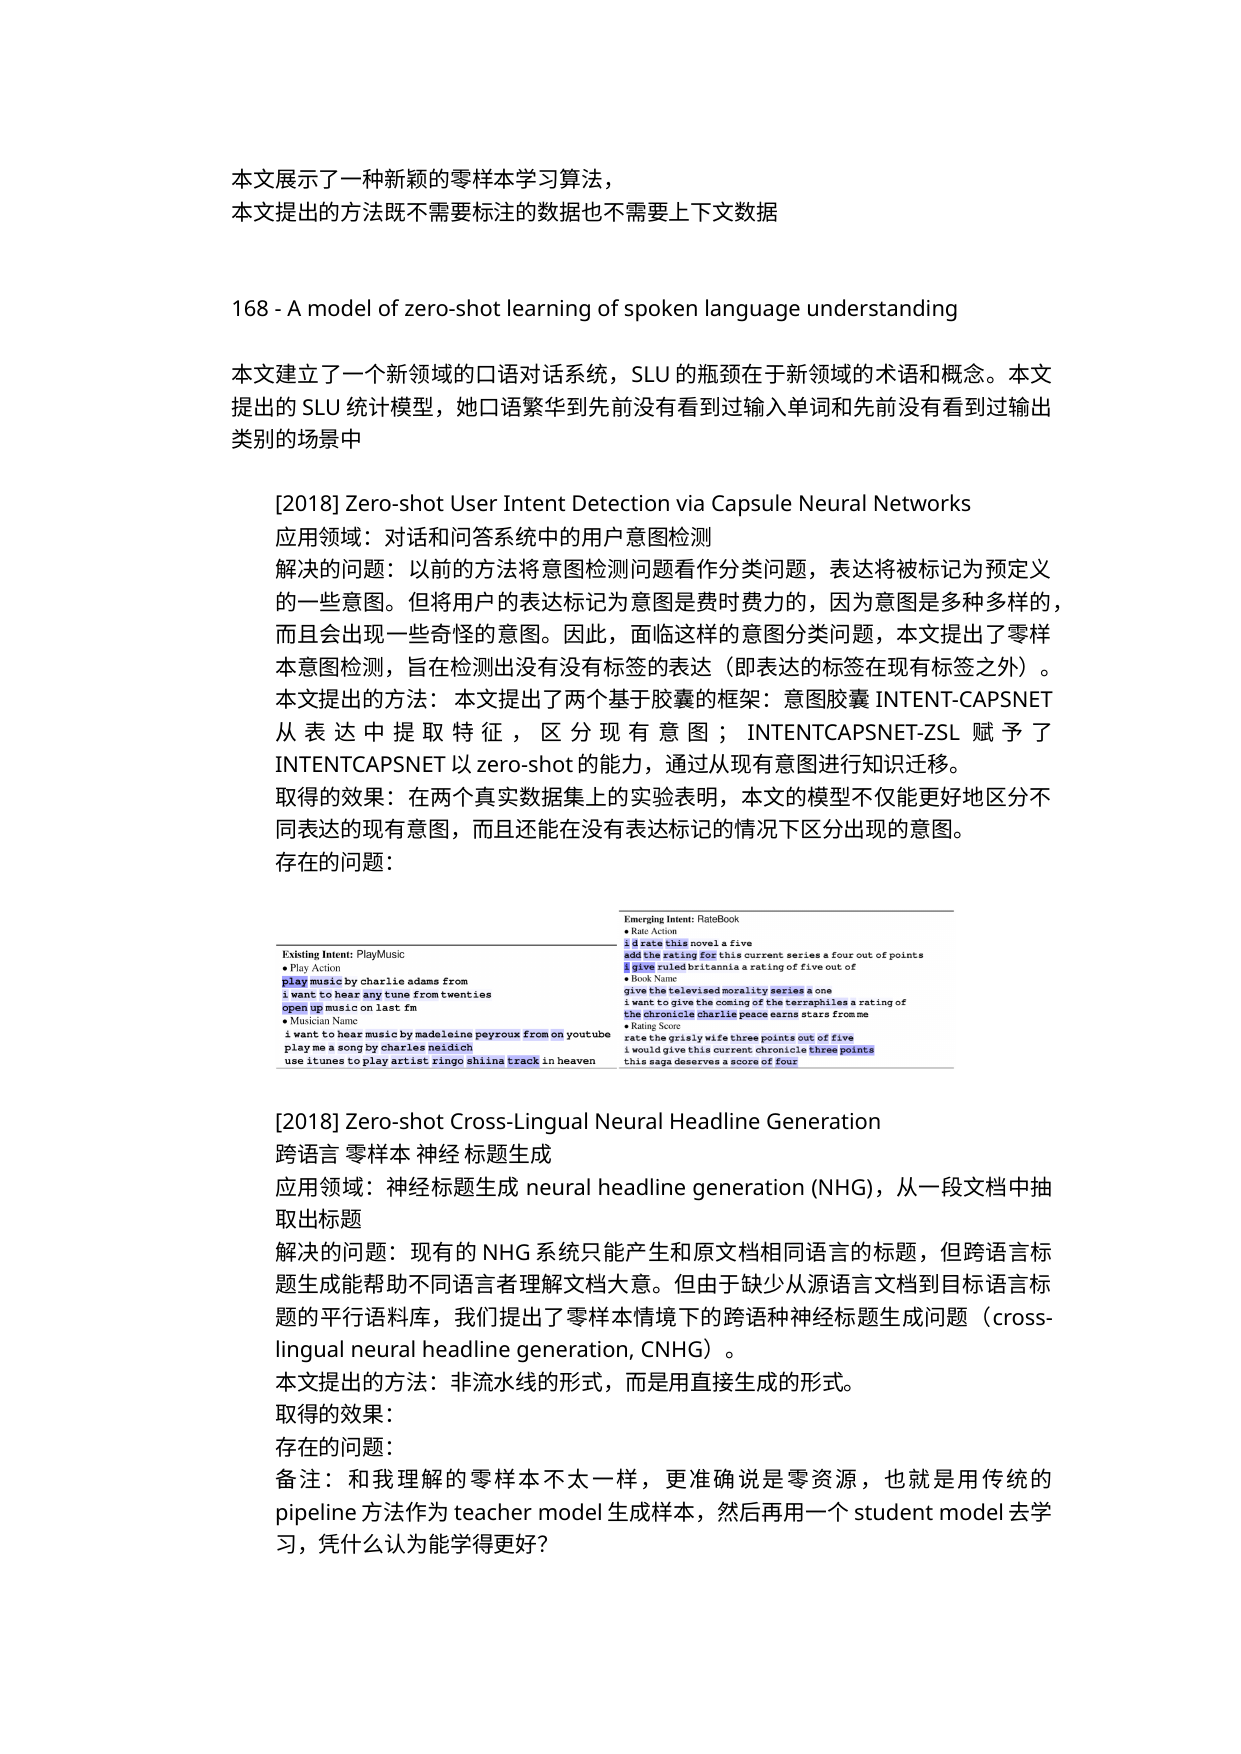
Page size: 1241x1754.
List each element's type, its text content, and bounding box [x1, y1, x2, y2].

text 本文提出的方法： 本文提出了两个基于胶囊的框架：意图胶囊INTENT-CAPSNET从表达中提取特征，区分现有意图；INTENTCAPSNET-ZSL赋予了INTENTCAPSNET以zero-shot的能力，通过从现有意图进行知识迁移。 [275, 682, 1053, 779]
text 备注：和我理解的零样本不太一样，更准确说是零资源，也就是用传统的pipeline方法作为teacher model生成样本，然后再用一个student model去学习，凭什么认为能学得更好？ [275, 1462, 1053, 1559]
text 168 - A model of zero-shot learning of spoken language understanding [231, 292, 1053, 324]
text 本文提出的方法既不需要标注的数据也不需要上下文数据 [231, 194, 1053, 227]
text 本文提出的方法：非流水线的形式，而是用直接生成的形式。 [275, 1364, 1053, 1397]
text 取得的效果： [275, 1397, 1053, 1429]
text 存在的问题： [275, 844, 1053, 877]
text 解决的问题：现有的NHG系统只能产生和原文档相同语言的标题，但跨语言标题生成能帮助不同语言者理解文档大意。但由于缺少从源语言文档到目标语言标题的平行语料库，我们提出了零样本情境下的跨语种神经标题生成问题（cross-lingual neural headline generation, CNHG）。 [275, 1234, 1053, 1364]
text 本文建立了一个新领域的口语对话系统，SLU的瓶颈在于新领域的术语和概念。本文提出的SLU统计模型，她口语繁华到先前没有看到过输入单词和先前没有看到过输出类别的场景中 [231, 357, 1053, 454]
text 应用领域：对话和问答系统中的用户意图检测 [275, 519, 1053, 552]
text 取得的效果：在两个真实数据集上的实验表明，本文的模型不仅能更好地区分不同表达的现有意图，而且还能在没有表达标记的情况下区分出现的意图。 [275, 779, 1053, 844]
text [2018] Zero-shot Cross-Lingual Neural Headline Generation [275, 1104, 1053, 1137]
text 解决的问题：以前的方法将意图检测问题看作分类问题，表达将被标记为预定义的一些意图。但将用户的表达标记为意图是费时费力的，因为意图是多种多样的，而且会出现一些奇怪的意图。因此，面临这样的意图分类问题，本文提出了零样本意图检测，旨在检测出没有没有标签的表达（即表达的标签在现有标签之外）。 [275, 552, 1053, 682]
text 跨语言 零样本 神经 标题生成 [275, 1137, 1053, 1169]
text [231, 162, 1053, 194]
text [2018] Zero-shot User Intent Detection via Capsule Neural Networks [231, 487, 1053, 519]
text 应用领域：神经标题生成neural headline generation (NHG)，从一段文档中抽取出标题 [275, 1169, 1053, 1234]
text 存在的问题： [275, 1429, 1053, 1462]
picture [275, 909, 956, 1069]
